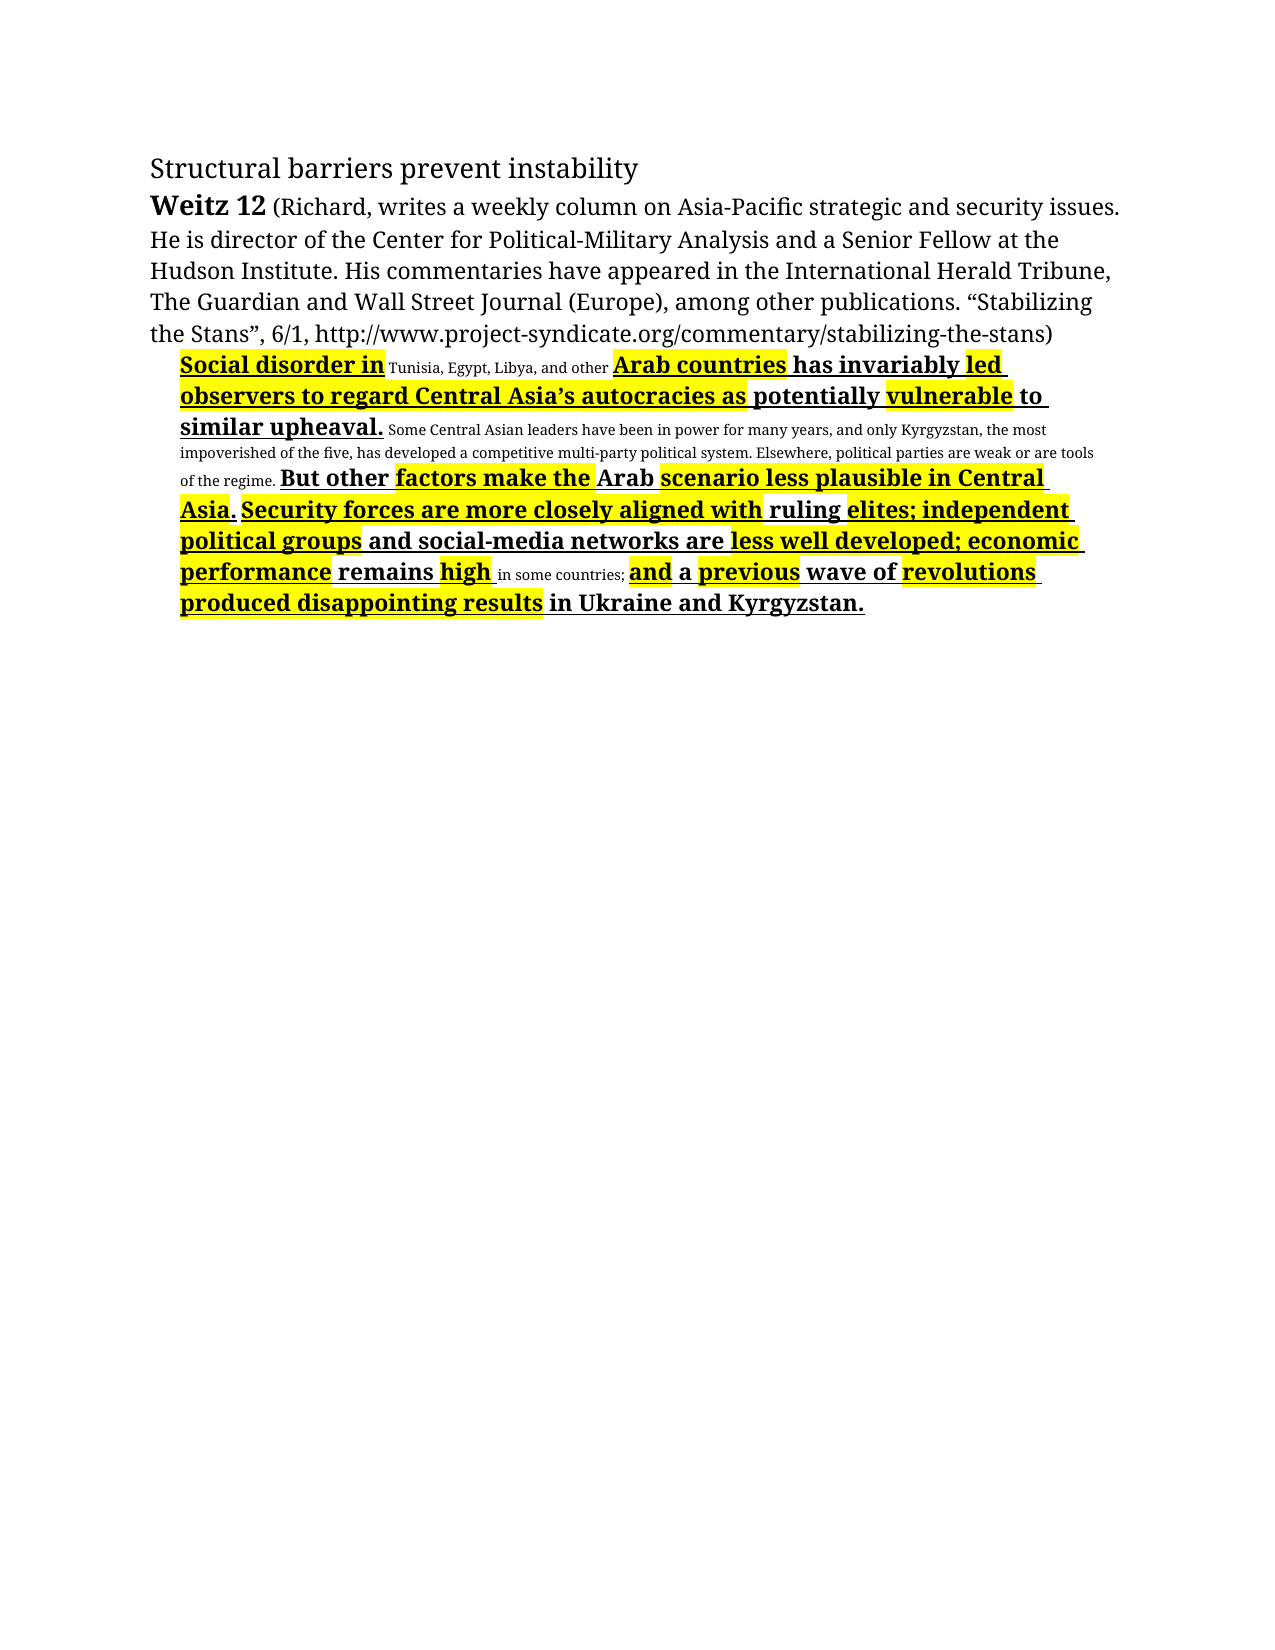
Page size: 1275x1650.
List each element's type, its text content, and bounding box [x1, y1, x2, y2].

text Social disorder in Tunisia, Egypt, Libya, and other Arab countries has invariably led observers to regard Central Asia’s autocracies as potentially vulnerable to similar upheaval. Some Central Asian leaders have been in power for many years, and only Kyrgyzstan, the most impoverished of the five, has developed a competitive multi-party political system. Elsewhere, political parties are weak or are tools of the regime. But other factors make the Arab scenario less plausible in Central Asia. Security forces are more closely aligned with ruling elites; independent political groups and social-media networks are less well developed; economic performance remains high in some countries; and a previous wave of revolutions produced disappointing results in Ukraine and Kyrgyzstan. [180, 349, 1095, 619]
subtitle Structural barriers prevent instability [150, 150, 1125, 187]
text Weitz 12 (Richard, writes a weekly column on Asia-Pacific strategic and security issues. He is director of the Center for Political-Military Analysis and a Senior Fellow at the Hudson Institute. His commentaries have appeared in the International Herald Tribune, The Guardian and Wall Street Journal (Europe), among other publications. “Stabilizing the Stans”, 6/1, http://www.project-syndicate.org/commentary/stabilizing-the-stans) [150, 187, 1125, 349]
